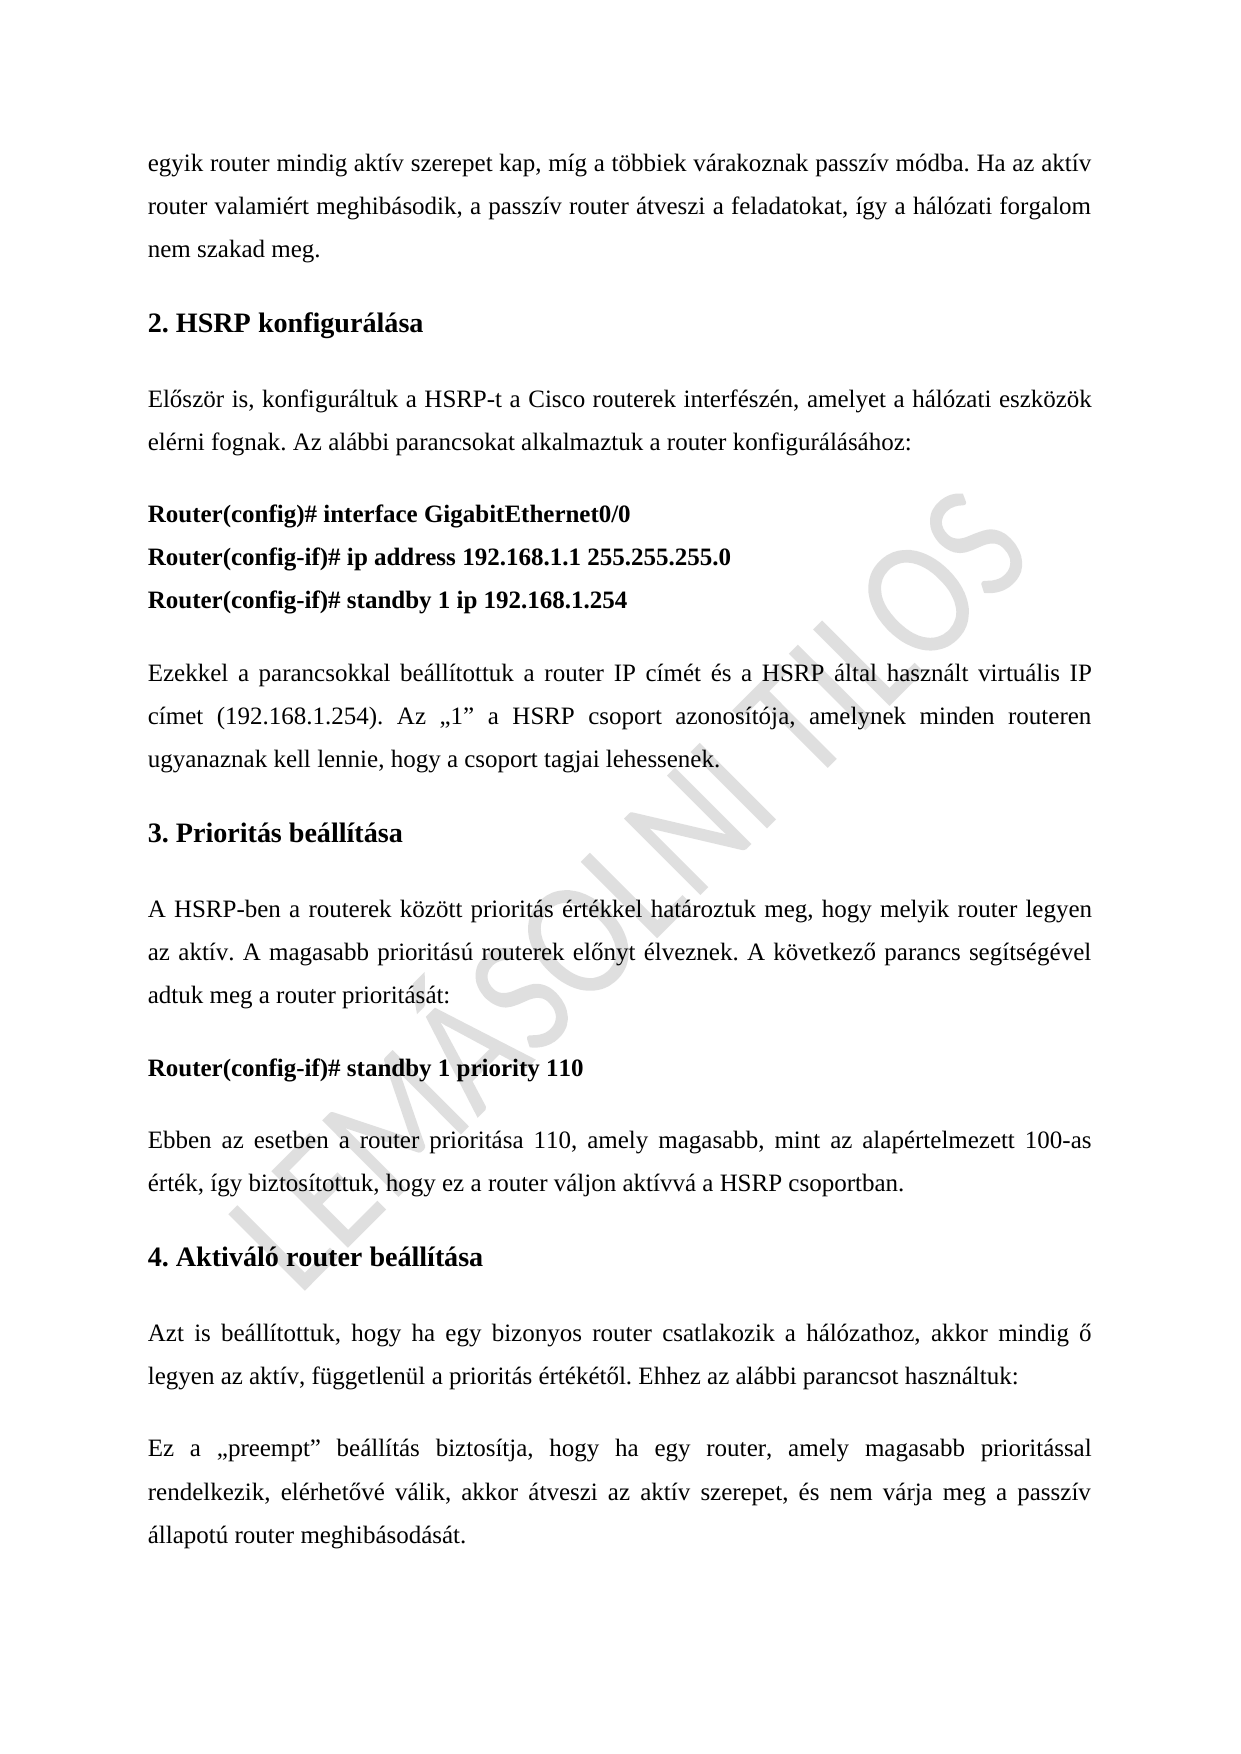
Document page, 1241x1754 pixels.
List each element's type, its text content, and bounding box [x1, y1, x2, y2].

text Router(config)# interface GigabitEthernet0/0 [148, 499, 1093, 528]
text A HSRP-ben a routerek között prioritás értékkel határoztuk meg, hogy melyik router legyen az aktív. A magasabb prioritású routerek előnyt élveznek. A következő parancs segítségével adtuk meg a router prioritását: [148, 894, 1093, 1009]
text 3. Prioritás beállítása [148, 816, 1093, 849]
text Router(config-if)# standby 1 ip 192.168.1.254 [148, 586, 1093, 614]
text 2. HSRP konfigurálása [148, 306, 1093, 338]
text 4. Aktiváló router beállítása [148, 1240, 1093, 1273]
text Azt is beállítottuk, hogy ha egy bizonyos router csatlakozik a hálózathoz, akkor mindig ő legyen az aktív, függetlenül a prioritás értékétől. Ehhez az alábbi parancsot használtuk: [148, 1318, 1093, 1390]
text Ez a „preempt” beállítás biztosítja, hogy ha egy router, amely magasabb prioritással rendelkezik, elérhetővé válik, akkor átveszi az aktív szerepet, és nem várja meg a passzív állapotú router meghibásodását. [148, 1433, 1093, 1548]
text Először is, konfiguráltuk a HSRP-t a Cisco routerek interfészén, amelyet a hálózati eszközök elérni fognak. Az alábbi parancsokat alkalmaztuk a router konfigurálásához: [148, 384, 1093, 456]
text Router(config-if)# ip address 192.168.1.1 255.255.255.0 [148, 542, 1093, 571]
text Router(config-if)# standby 1 priority 110 [148, 1053, 1093, 1081]
text Ezekkel a parancsokkal beállítottuk a router IP címét és a HSRP által használt virtuális IP címet (192.168.1.254). Az „1” a HSRP csoport azonosítója, amelynek minden routeren ugyanaznak kell lennie, hogy a csoport tagjai lehessenek. [148, 658, 1093, 773]
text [148, 148, 1093, 263]
text Ebben az esetben a router prioritása 110, amely magasabb, mint az alapértelmezett 100-as érték, így biztosítottuk, hogy ez a router váljon aktívvá a HSRP csoportban. [148, 1125, 1093, 1197]
